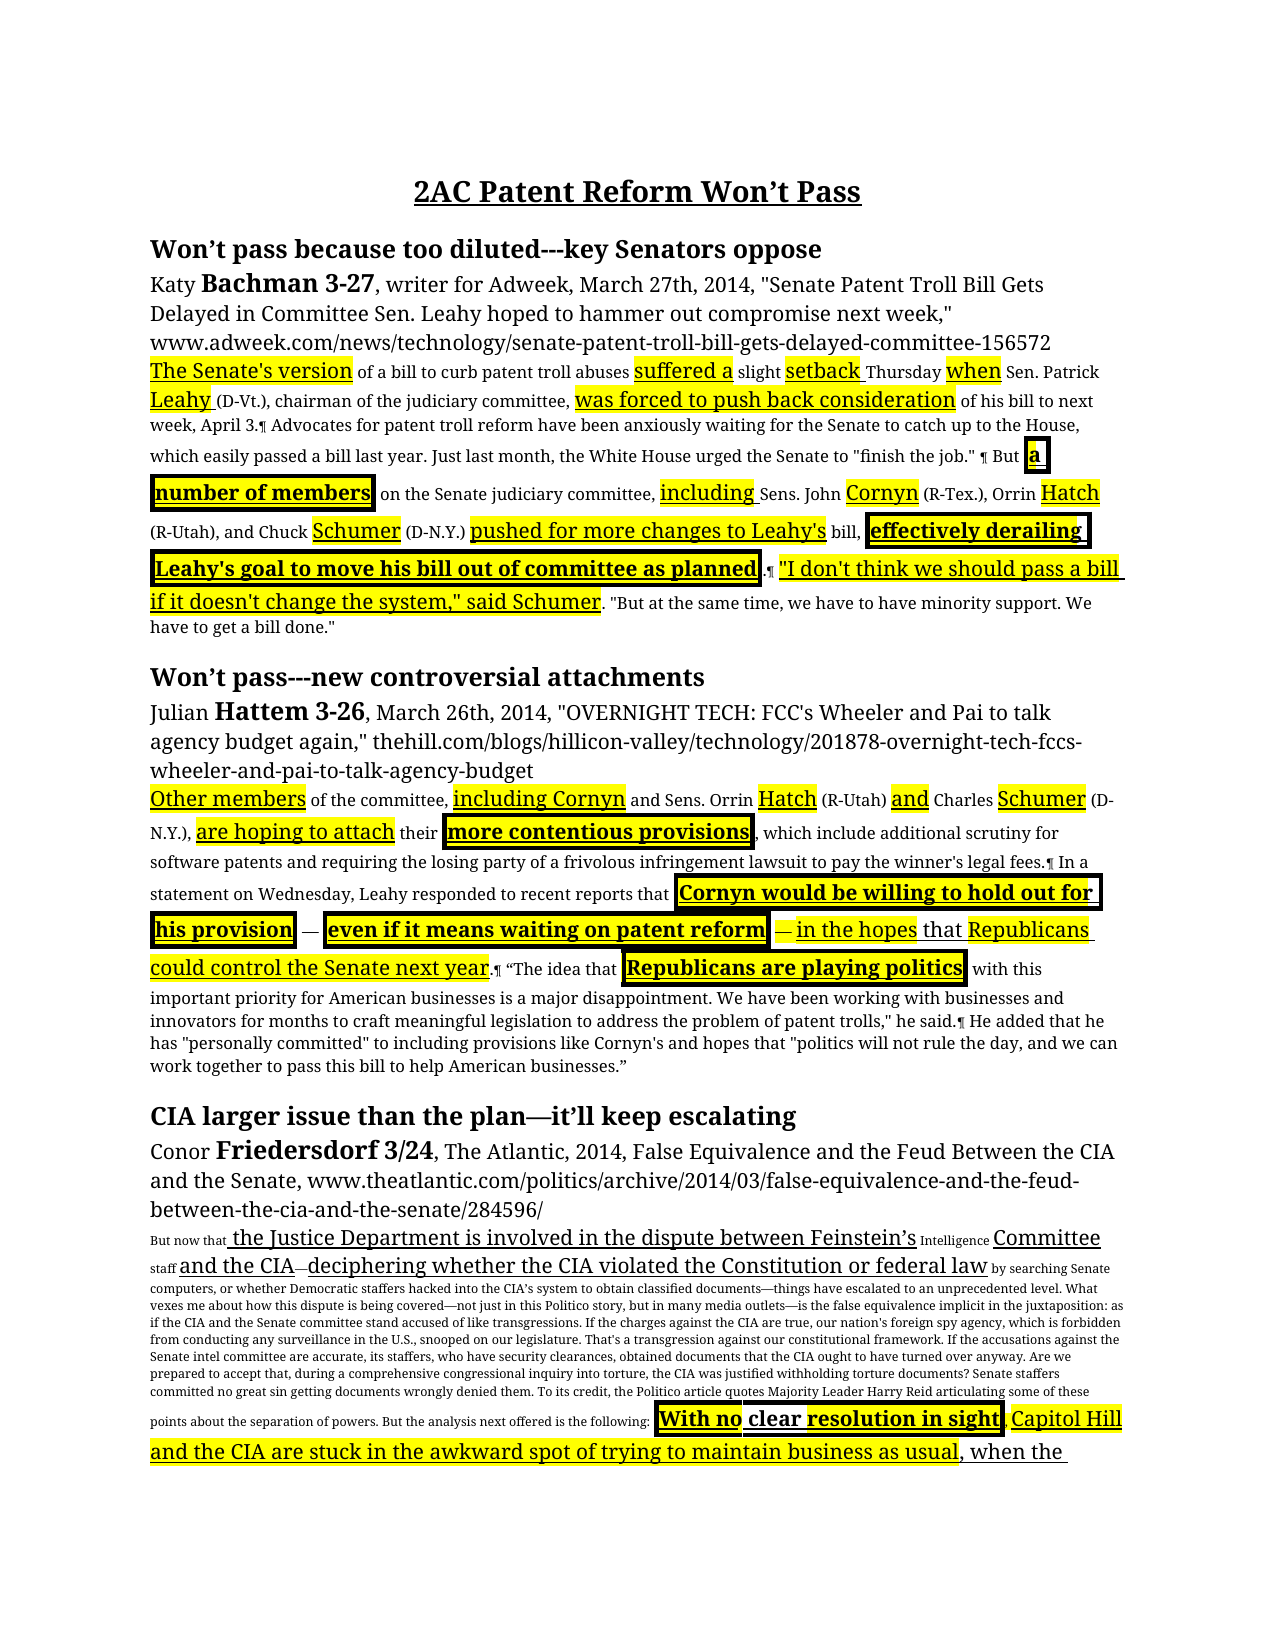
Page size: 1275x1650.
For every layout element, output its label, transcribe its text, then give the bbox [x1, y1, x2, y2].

subtitle 2AC Patent Reform Won’t Pass [150, 171, 1125, 211]
text Other members of the committee, including Cornyn and Sens. Orrin Hatch (R-Utah) and Charles Schumer (D-N.Y.), are hoping to attach their more contentious provisions, which include additional scrutiny for software patents and requiring the losing party of a frivolous infringement lawsuit to pay the winner's legal fees.¶ In a statement on Wednesday, Leahy responded to recent reports that Cornyn would be willing to hold out for his provision — even if it means waiting on patent reform — in the hopes that Republicans could control the Senate next year.¶ “The idea that Republicans are playing politics with this important priority for American businesses is a major disappointment. We have been working with businesses and innovators for months to craft meaningful legislation to address the problem of patent trolls," he said.¶ He added that he has "personally committed" to including provisions like Cornyn's and hopes that "politics will not rule the day, and we can work together to pass this bill to help American businesses.” [150, 784, 1125, 1077]
subtitle Won’t pass---new controversial attachments [150, 659, 1125, 693]
text Katy Bachman 3-27, writer for Adweek, March 27th, 2014, "Senate Patent Troll Bill Gets Delayed in Committee Sen. Leahy hoped to hammer out compromise next week," www.adweek.com/news/technology/senate-patent-troll-bill-gets-delayed-committee-156572 [150, 265, 1125, 356]
text Julian Hattem 3-26, March 26th, 2014, "OVERNIGHT TECH: FCC's Wheeler and Pai to talk agency budget again," thehill.com/blogs/hillicon-valley/technology/201878-overnight-tech-fccs-wheeler-and-pai-to-talk-agency-budget [150, 693, 1125, 784]
text Conor Friedersdorf 3/24, The Atlantic, 2014, False Equivalence and the Feud Between the CIA and the Senate, www.theatlantic.com/politics/archive/2014/03/false-equivalence-and-the-feud-between-the-cia-and-the-senate/284596/ [150, 1132, 1125, 1223]
subtitle Won’t pass because too diluted---key Senators oppose [150, 231, 1125, 265]
subtitle CIA larger issue than the plan—it’ll keep escalating [150, 1098, 1125, 1132]
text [150, 1223, 1125, 1466]
text The Senate's version of a bill to curb patent troll abuses suffered a slight setback Thursday when Sen. Patrick Leahy (D-Vt.), chairman of the judiciary committee, was forced to push back consideration of his bill to next week, April 3.¶ Advocates for patent troll reform have been anxiously waiting for the Senate to catch up to the House, which easily passed a bill last year. Just last month, the White House urged the Senate to "finish the job." ¶ But a number of members on the Senate judiciary committee, including Sens. John Cornyn (R-Tex.), Orrin Hatch (R-Utah), and Chuck Schumer (D-N.Y.) pushed for more changes to Leahy's bill, effectively derailing Leahy's goal to move his bill out of committee as planned.¶ "I don't think we should pass a bill if it doesn't change the system," said Schumer. "But at the same time, we have to have minority support. We have to get a bill done." [150, 356, 1125, 638]
